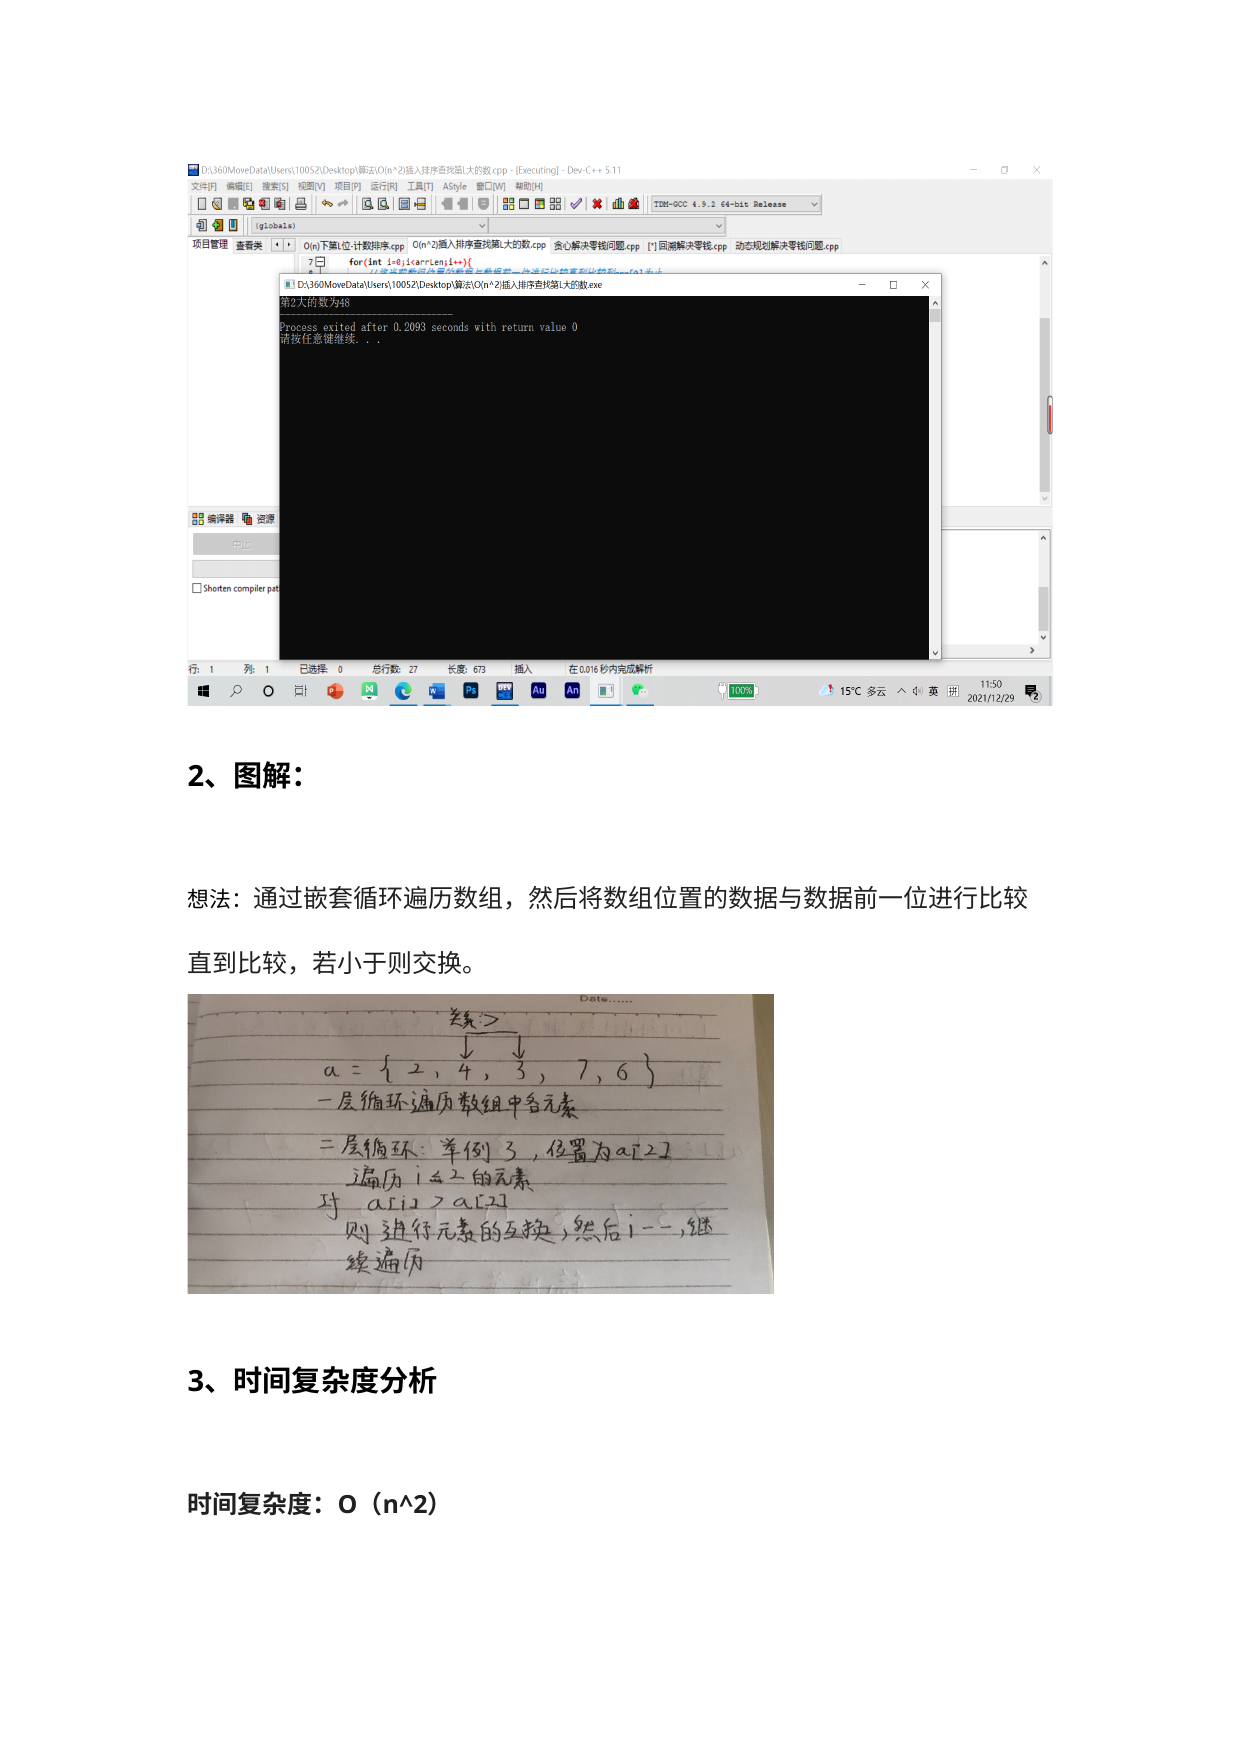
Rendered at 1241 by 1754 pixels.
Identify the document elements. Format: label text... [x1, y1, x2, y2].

subtitle 2、图解： [187, 742, 1053, 807]
subtitle 3、时间复杂度分析 [187, 1347, 1053, 1412]
picture [187, 994, 774, 1294]
text 时间复杂度：O（n^2） [187, 1470, 1053, 1535]
text 想法：通过嵌套循环遍历数组，然后将数组位置的数据与数据前一位进行比较直到比较，若小于则交换。 [187, 864, 1053, 994]
picture [187, 162, 1053, 706]
